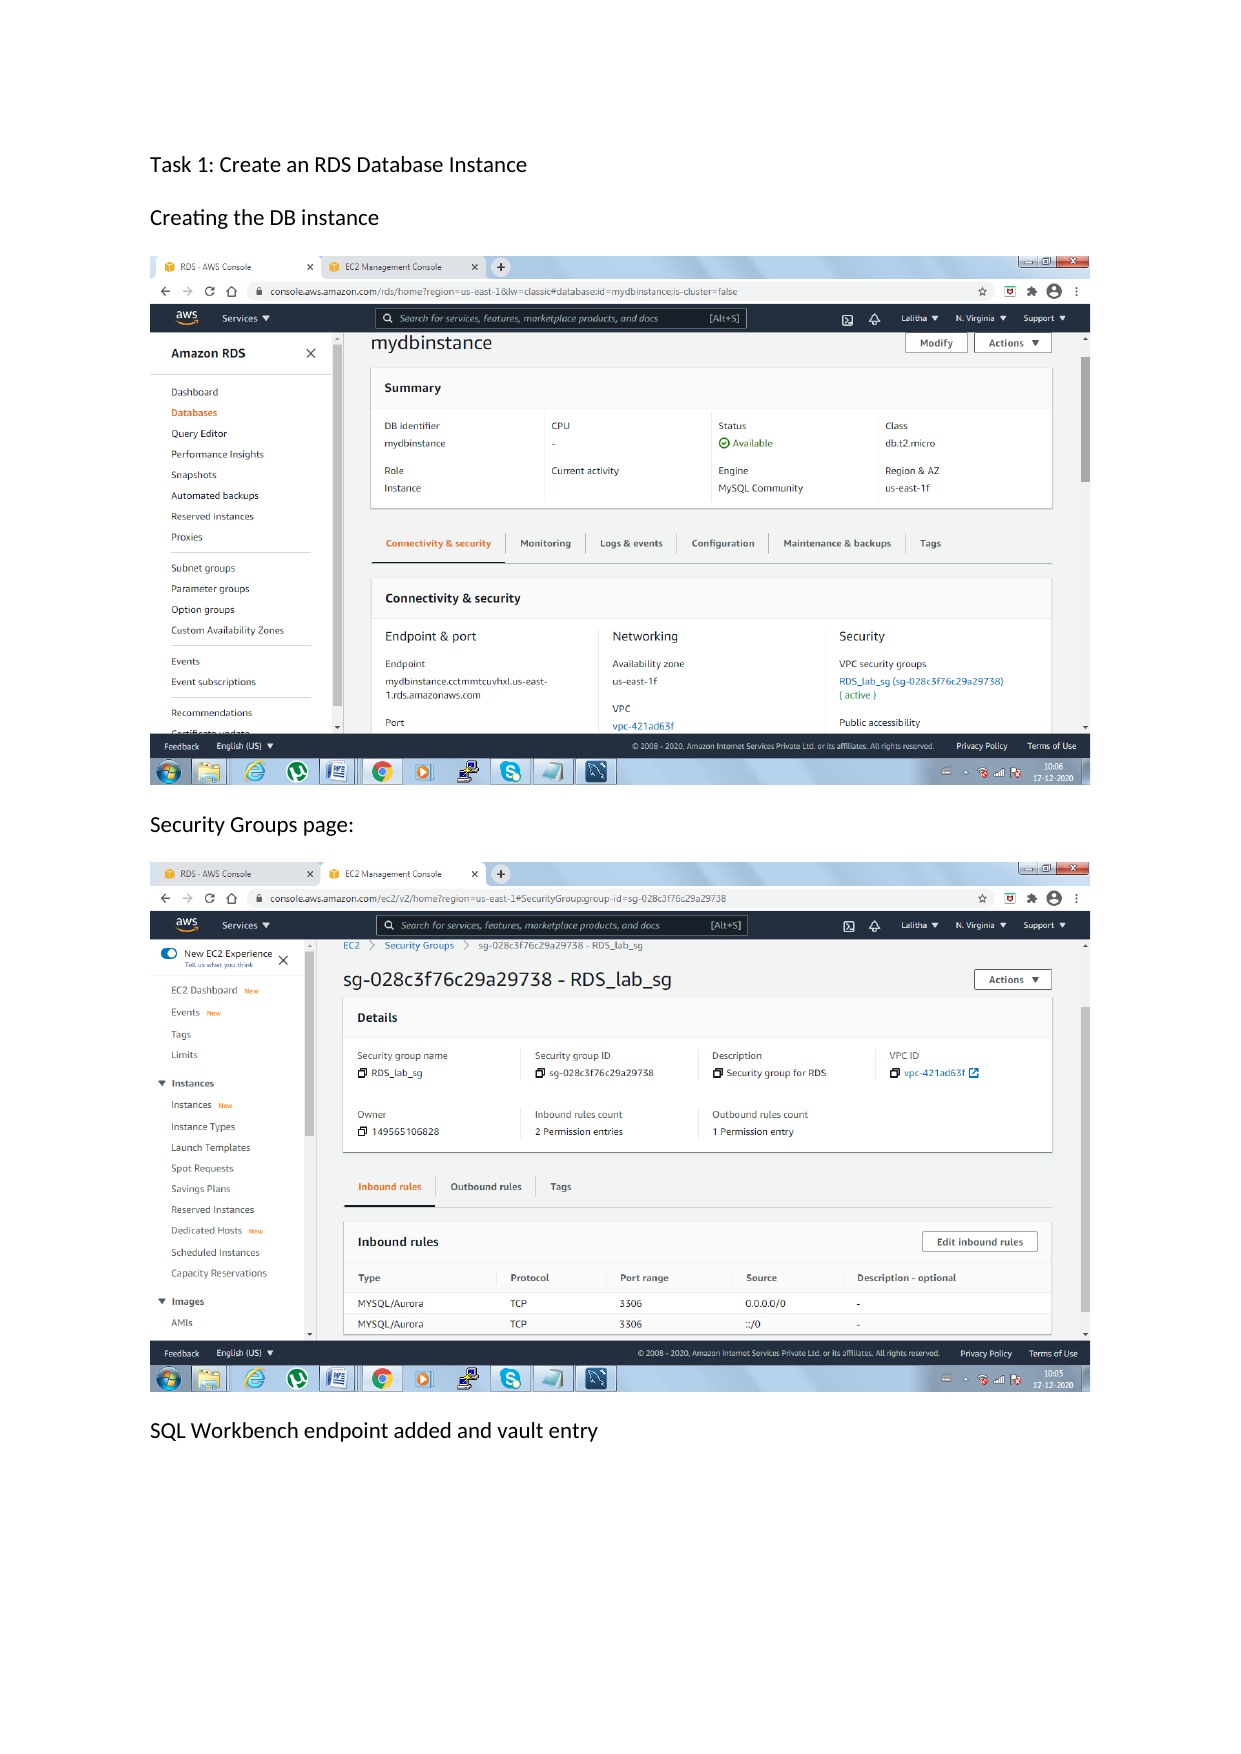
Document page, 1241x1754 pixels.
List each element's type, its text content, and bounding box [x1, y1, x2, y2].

text SQL Workbench endpoint added and vault entry [150, 1417, 1090, 1444]
picture [150, 256, 1091, 785]
text Security Groups page: [150, 810, 1090, 838]
text Creating the DB instance [150, 203, 1090, 231]
text Task 1: Create an RDS Database Instance [150, 150, 1090, 178]
picture [150, 862, 1091, 1392]
